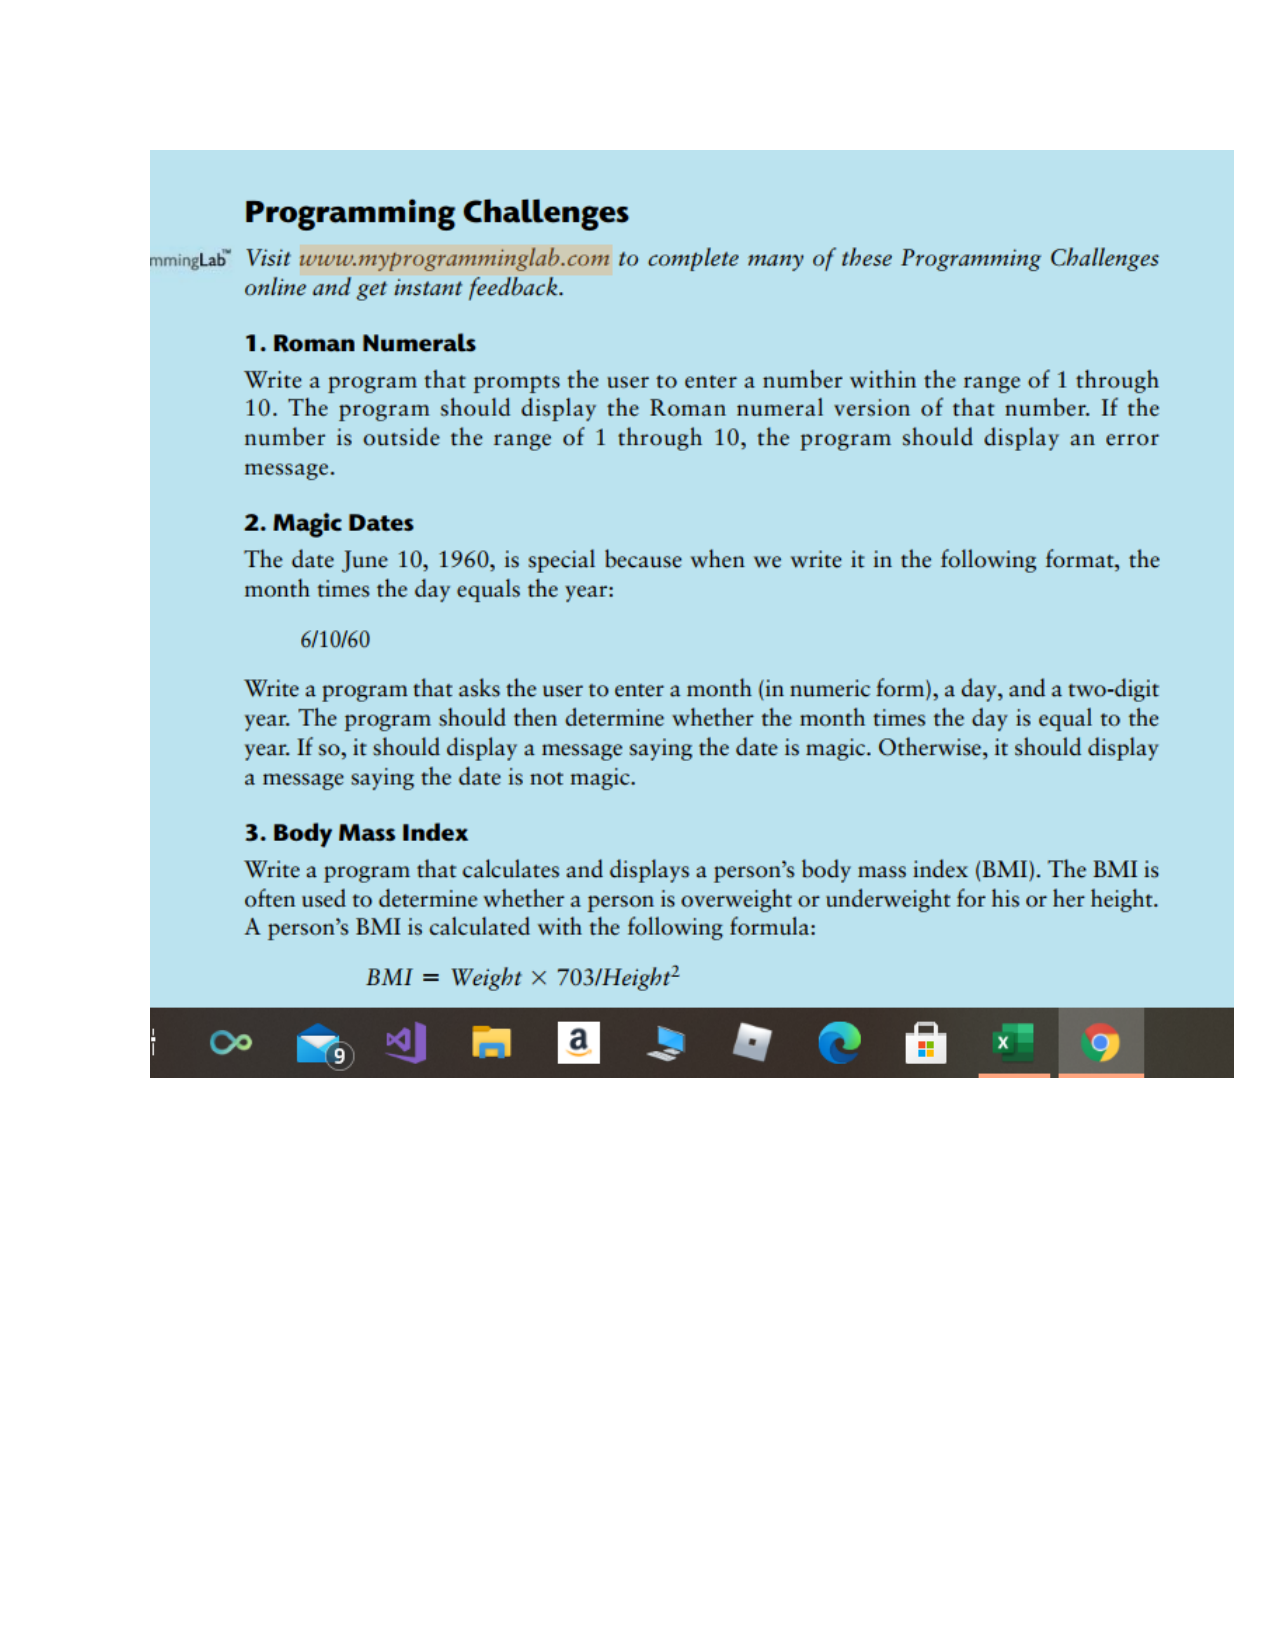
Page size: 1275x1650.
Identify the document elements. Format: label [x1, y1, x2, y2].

picture [150, 150, 1234, 1078]
